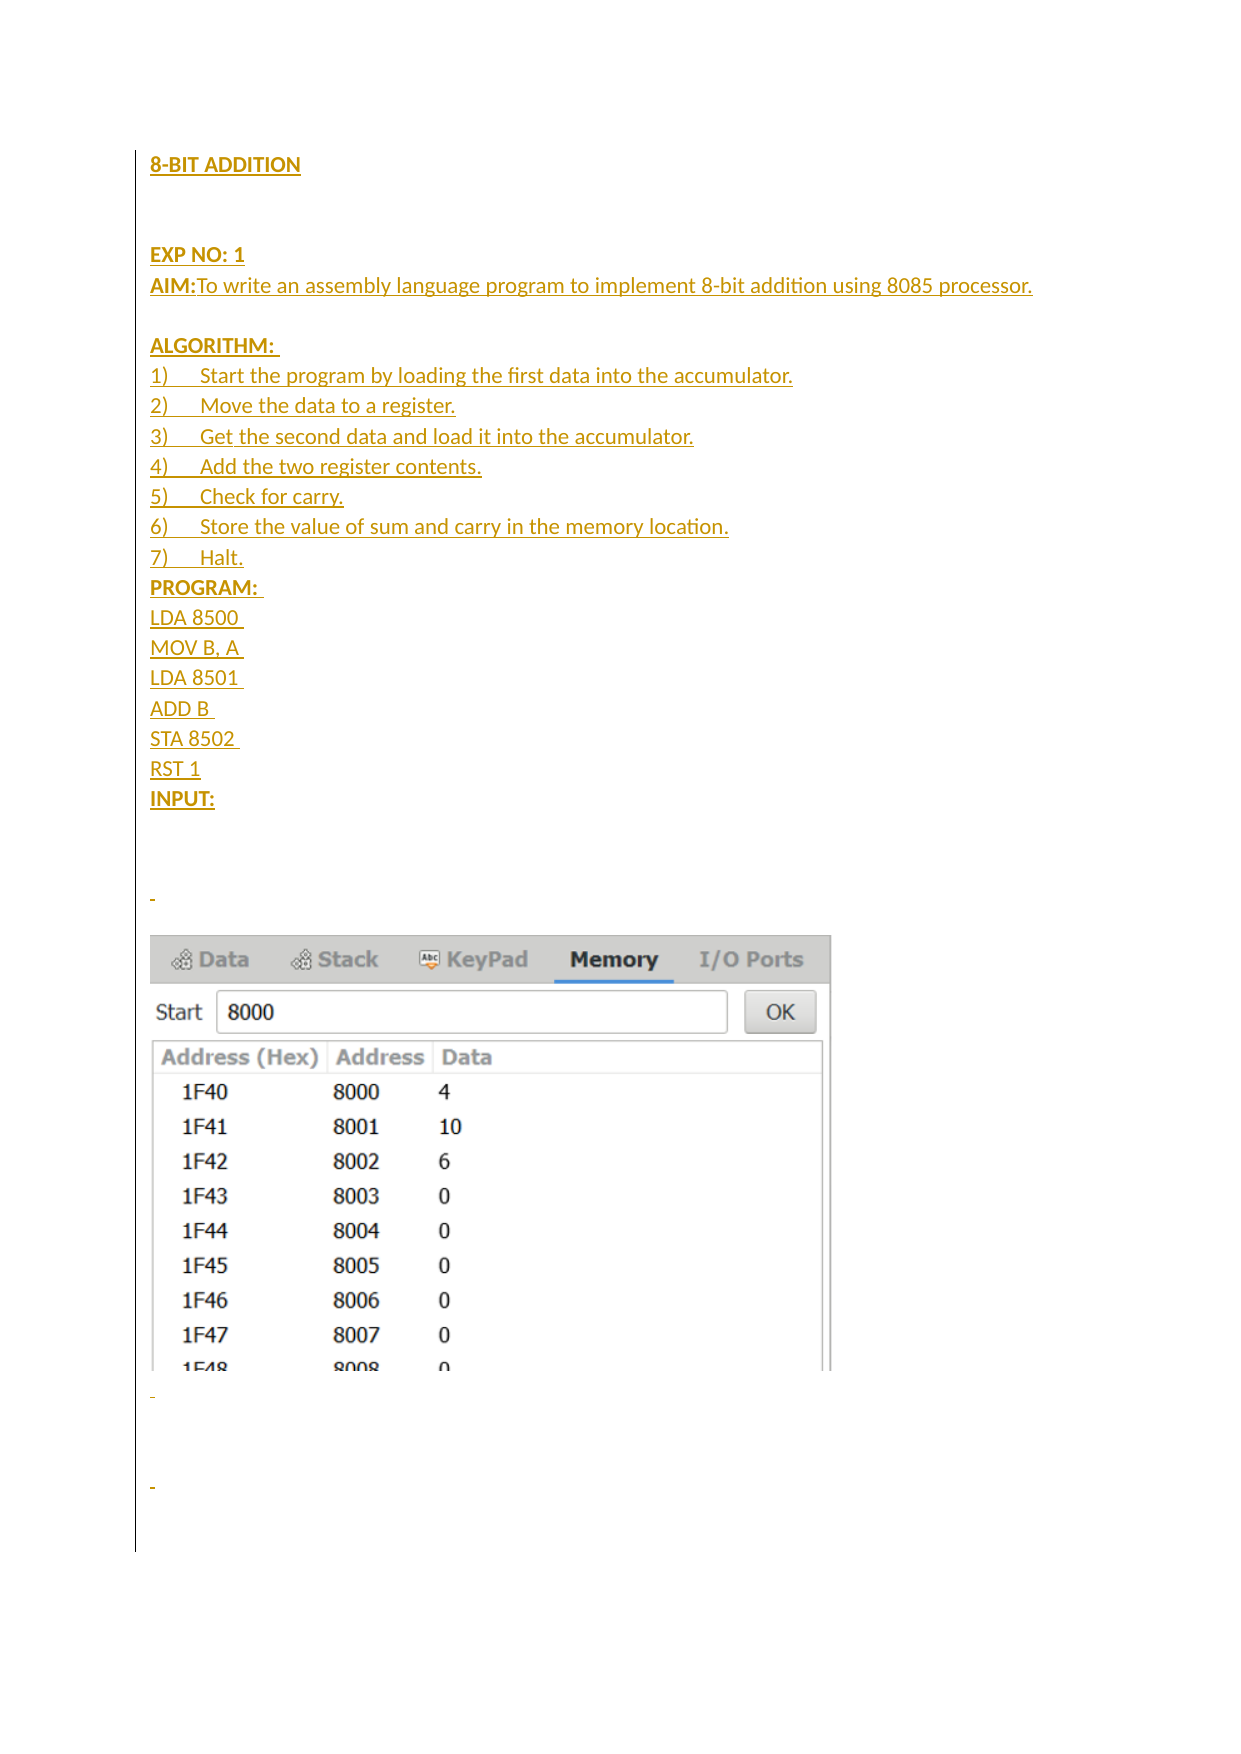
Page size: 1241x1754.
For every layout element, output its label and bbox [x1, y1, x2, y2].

picture [150, 935, 832, 1371]
